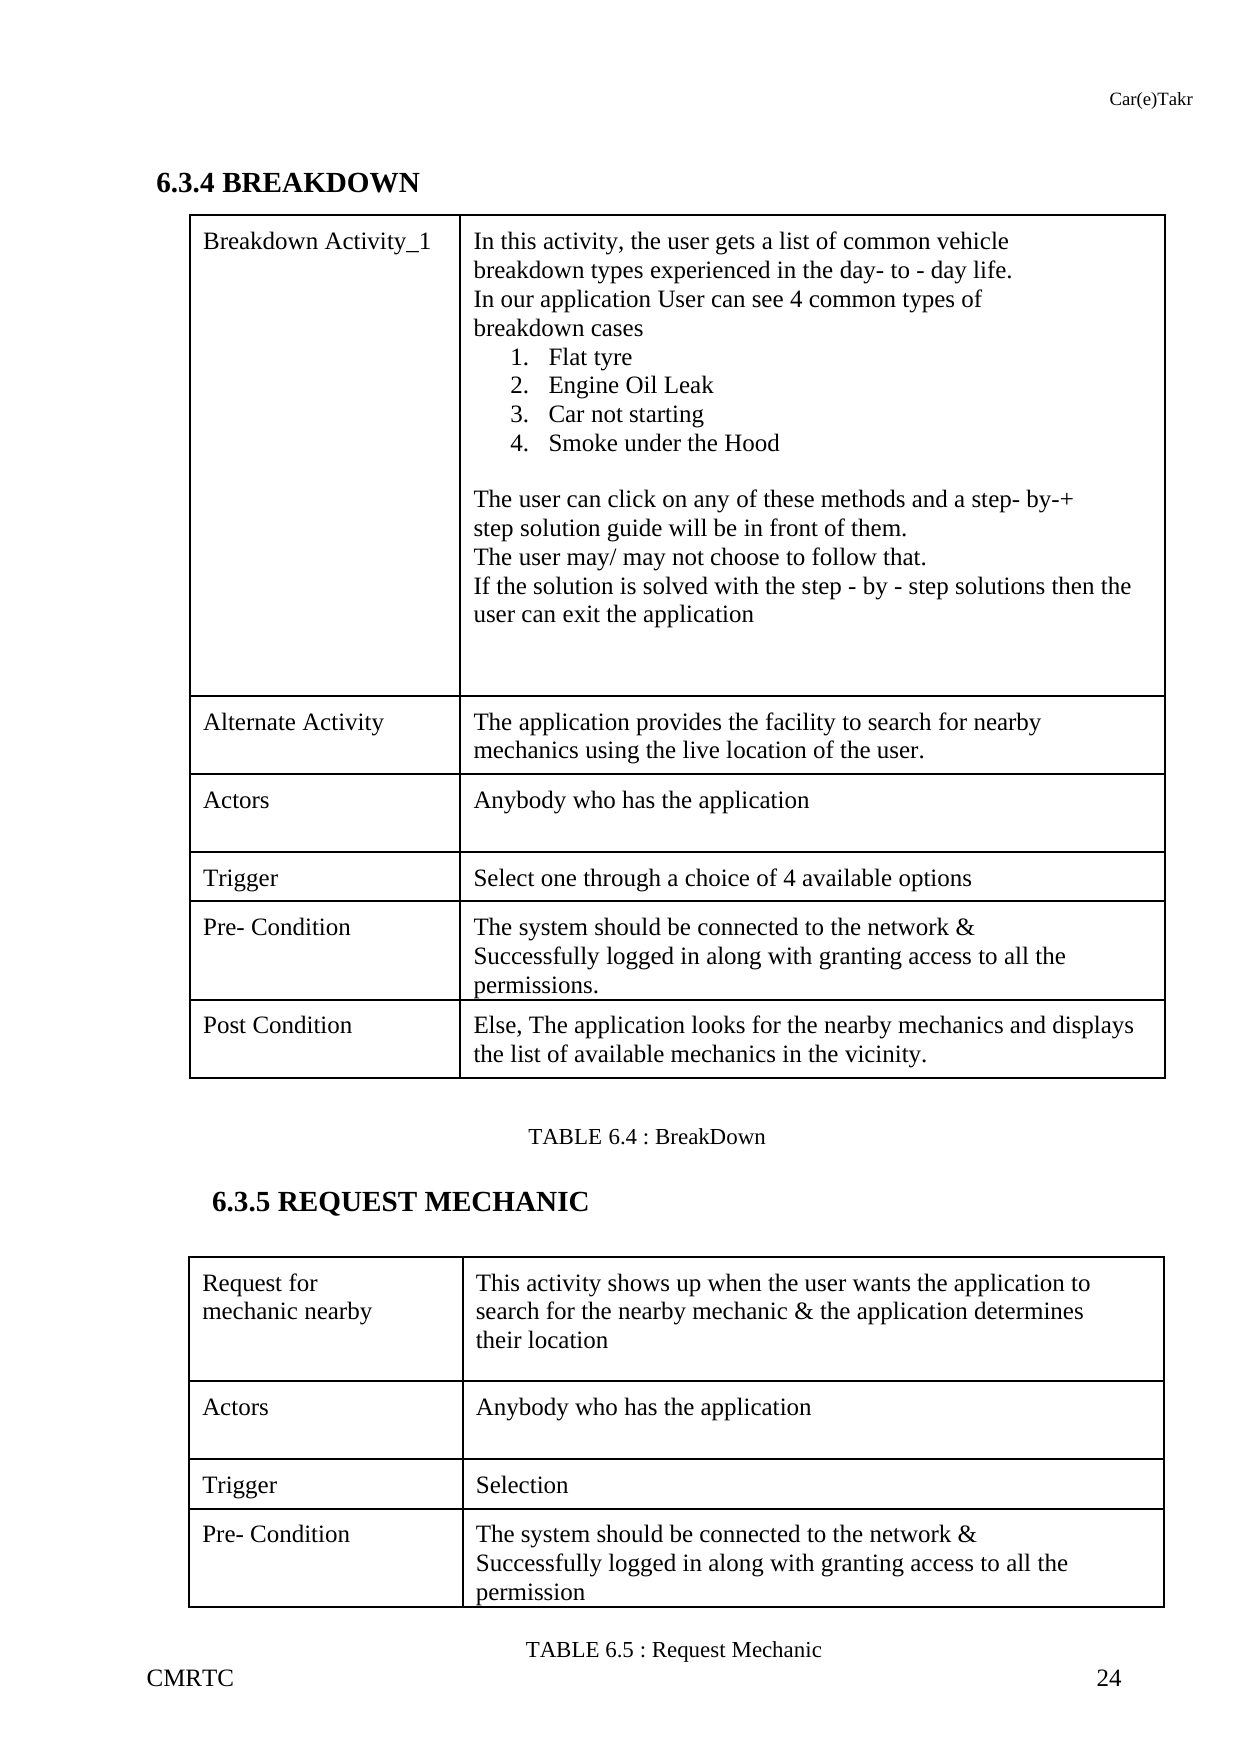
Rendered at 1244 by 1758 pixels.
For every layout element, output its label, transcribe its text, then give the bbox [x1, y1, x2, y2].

table_cell Post Condition [191, 1001, 459, 1077]
table_header In this activity, the user gets a list of common vehicle breakdown types experienced in the day- to - day life. In our application User can see 4 common types of breakdown cases Flat tyre Engine Oil Leak Car not starting Smoke under the Hood The user can click on any of these methods and a step- by-+ step solution guide will be in front of them. The user may/ may not choose to follow that. If the solution is solved with the step - by - step solutions then the user can exit the application [461, 216, 1164, 694]
table_cell Anybody who has the application [464, 1382, 1163, 1458]
table_cell Trigger [191, 853, 459, 900]
table_header This activity shows up when the user wants the application to search for the nearby mechanic & the application determines their location [464, 1258, 1163, 1380]
table_cell Alternate Activity [191, 697, 459, 773]
text CMRTC 24 [146, 1663, 1214, 1692]
subtitle REQUEST MECHANIC [212, 1184, 1214, 1218]
table_cell Trigger [190, 1460, 462, 1507]
table_cell The system should be connected to the network & Successfully logged in along with granting access to all the permissions. [461, 902, 1164, 999]
table_header Breakdown Activity_1 [191, 216, 459, 694]
table_header Request for mechanic nearby [190, 1258, 462, 1380]
subtitle BREAKDOWN [156, 166, 1214, 199]
table_cell Pre- Condition [191, 902, 459, 999]
text TABLE 6.4 : BreakDown [528, 1123, 1214, 1149]
table_cell Else, The application looks for the nearby mechanics and displays the list of available mechanics in the vicinity. [461, 1001, 1164, 1077]
table_cell Select one through a choice of 4 available options [461, 853, 1164, 900]
table_cell Pre- Condition [190, 1510, 462, 1606]
table_cell Anybody who has the application [461, 775, 1164, 851]
table_cell Actors [191, 775, 459, 851]
table_cell Actors [190, 1382, 462, 1458]
text TABLE 6.5 : Request Mechanic [526, 1636, 1214, 1662]
table_cell The system should be connected to the network & Successfully logged in along with granting access to all the permission [464, 1510, 1163, 1606]
table_cell The application provides the facility to search for nearby mechanics using the live location of the user. [461, 697, 1164, 773]
table_cell Selection [464, 1460, 1163, 1507]
